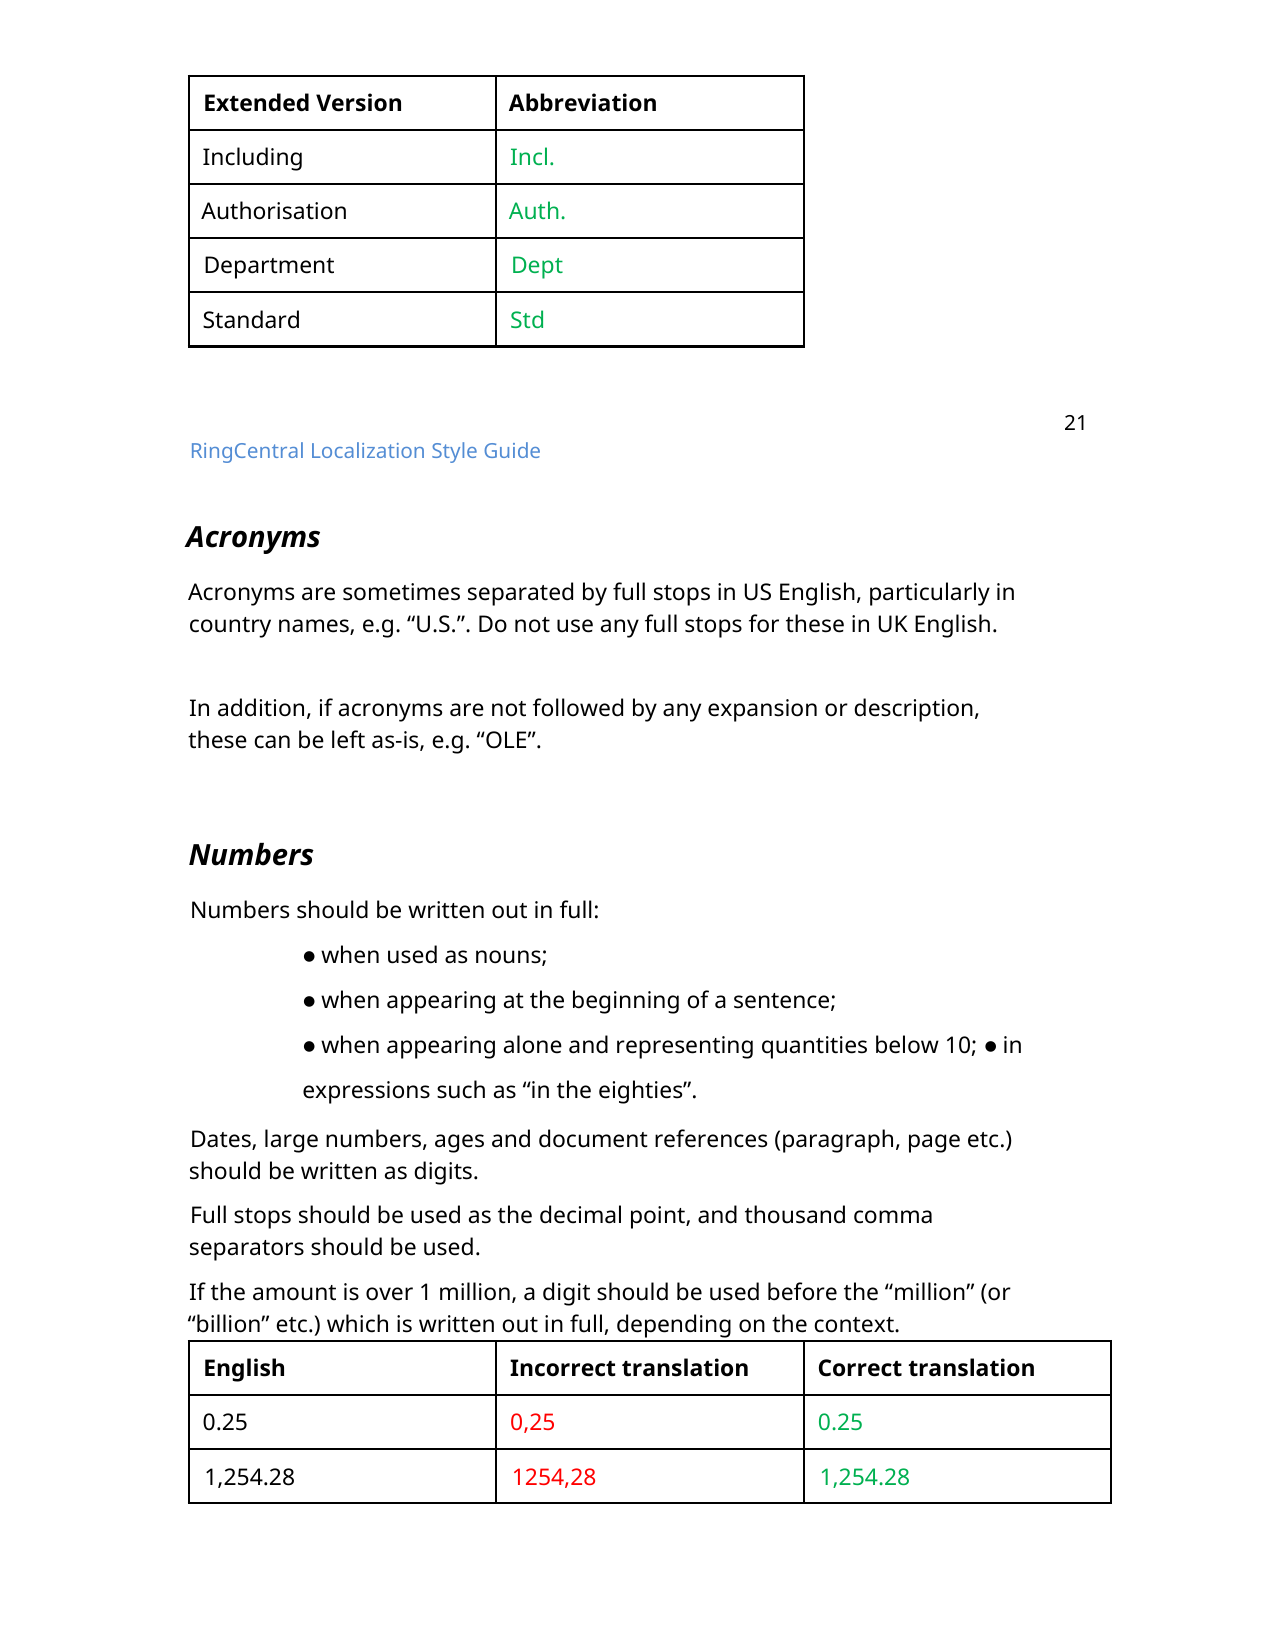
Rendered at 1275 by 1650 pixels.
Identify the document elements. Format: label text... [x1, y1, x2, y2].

table_cell 0,25 [497, 1396, 803, 1448]
table_cell Department [190, 239, 495, 291]
table_header Extended Version [190, 77, 495, 129]
table_cell Standard [190, 293, 495, 345]
table_header English [190, 1342, 495, 1394]
text Acronyms are sometimes separated by full stops in US English, particularly in country names, e.g. “U.S.”. Do not use any full stops for these in UK English. [188, 576, 1092, 639]
text 21 [186, 408, 1088, 436]
text If the amount is over 1 million, a digit should be used before the “million” (or “billion” etc.) which is written out in full, depending on the context. [187, 1276, 1091, 1339]
text Dates, large numbers, ages and document references (paragraph, page etc.) should be written as digits. [189, 1123, 1086, 1186]
text RingCentral Localization Style Guide [189, 436, 1267, 465]
table_cell 1,254.28 [190, 1450, 495, 1502]
table_cell 1254,28 [497, 1450, 803, 1502]
text Numbers [188, 834, 1267, 874]
table_cell Incl. [497, 131, 803, 183]
table_cell 0.25 [805, 1396, 1110, 1448]
text ● when appearing alone and representing quantities below 10; ● in expressions such as “in the eighties”. [302, 1028, 1039, 1106]
table_header Correct translation [805, 1342, 1110, 1394]
table_cell Std [497, 293, 803, 345]
table_cell 1,254.28 [805, 1450, 1110, 1502]
text In addition, if acronyms are not followed by any expansion or description, these can be left as-is, e.g. “OLE”. [188, 692, 1048, 755]
table_cell Including [190, 131, 495, 183]
table_cell 0.25 [190, 1396, 495, 1448]
table_cell Auth. [497, 185, 803, 237]
text Numbers should be written out in full: [190, 894, 1267, 926]
table_cell Authorisation [190, 185, 495, 237]
table_header Abbreviation [497, 77, 803, 129]
text ● when used as nouns; [302, 939, 1267, 970]
table_header Incorrect translation [497, 1342, 803, 1394]
text Acronyms [186, 516, 1267, 556]
text ● when appearing at the beginning of a sentence; [302, 984, 1267, 1015]
text Full stops should be used as the decimal point, and thousand comma separators should be used. [189, 1199, 994, 1262]
table_cell Dept [497, 239, 803, 291]
